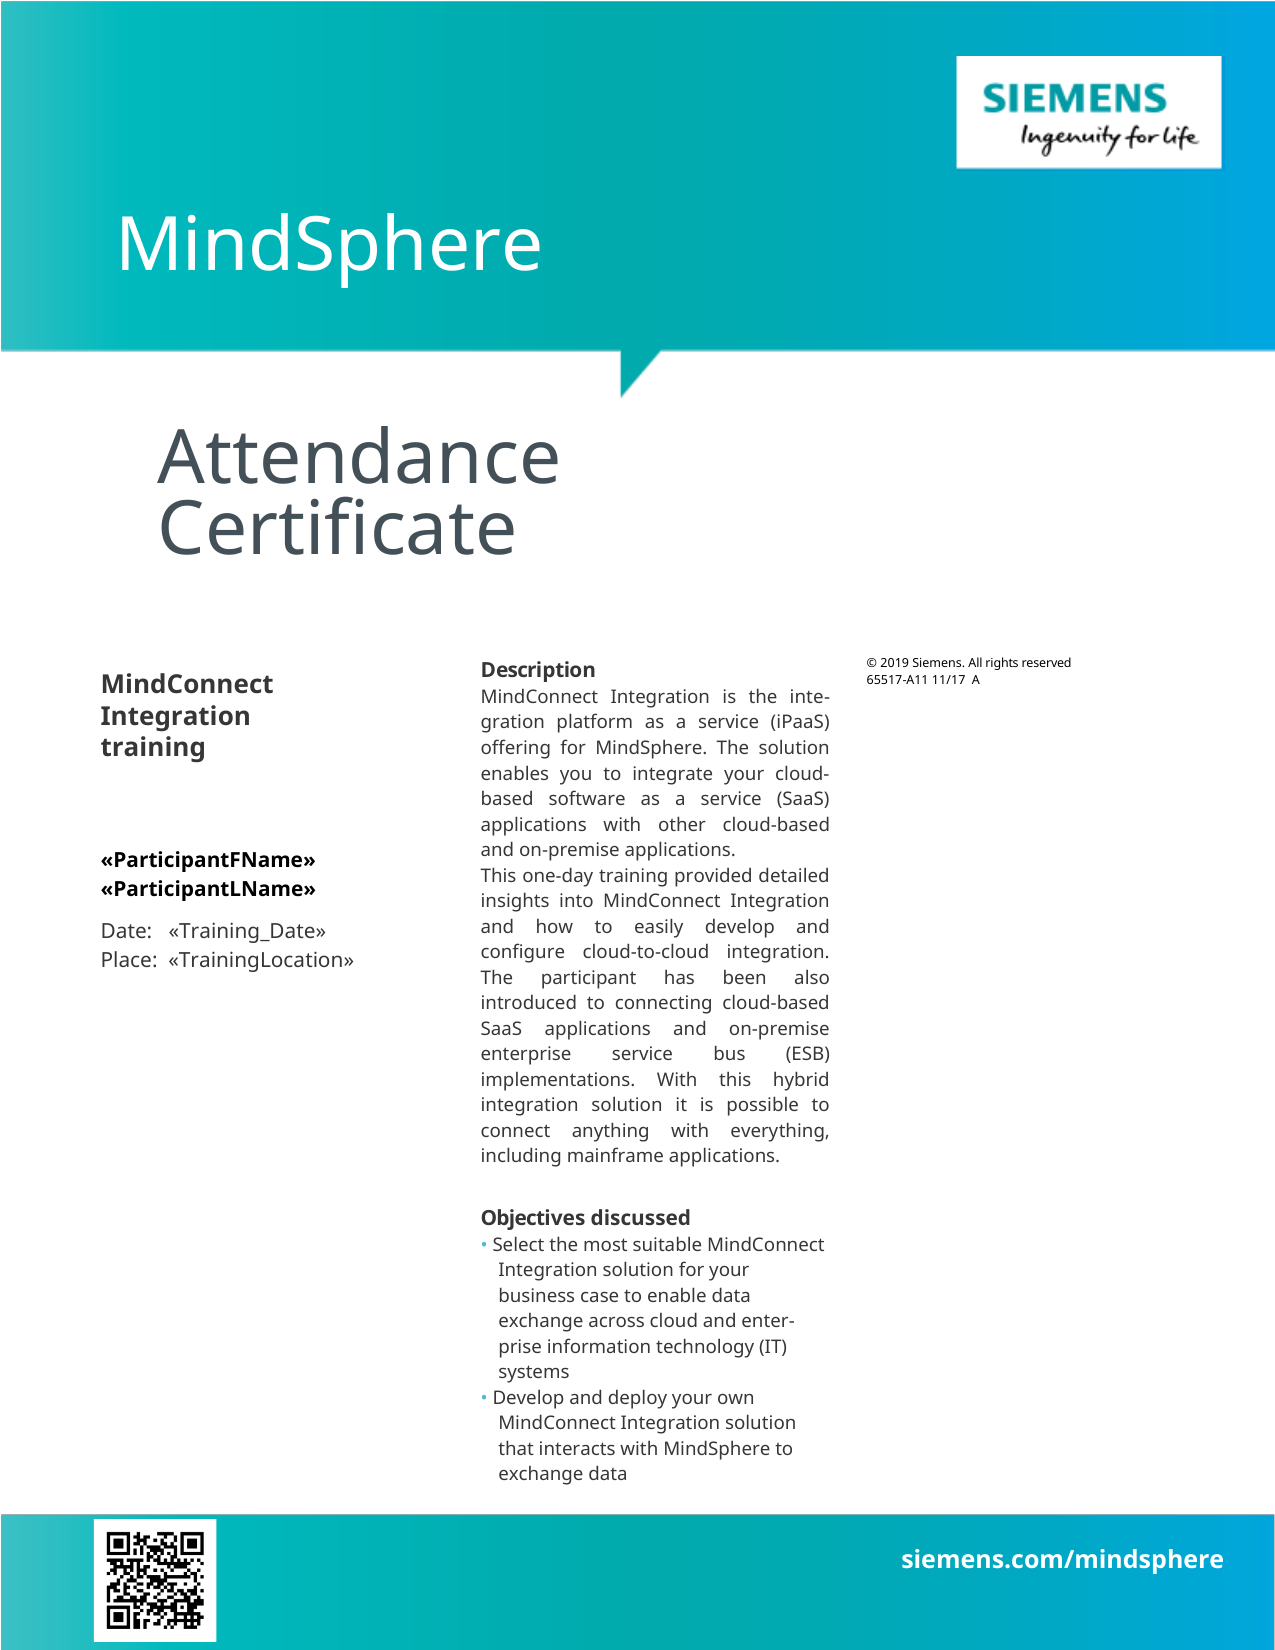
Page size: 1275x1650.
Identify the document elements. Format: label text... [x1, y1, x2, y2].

text © 2019 Siemens. All rights reserved 65517-A11 11/17 A [866, 654, 1228, 688]
text Certificate [158, 497, 787, 568]
text MindConnect [100, 668, 353, 699]
text • Select the most suitable MindConnect Integration solution for your business case to enable data exchange across cloud and enterprise information technology (IT) systems [480, 1231, 830, 1384]
text This one-day training provided detailed insights into MindConnect Integration and how to easily develop and configure cloud-to-cloud integration. The participant has been also introduced to connecting cloud-based SaaS applications and on-premise enterprise service bus (ESB) implementations. With this hybrid integration solution it is possible to connect anything with everything, including mainframe applications. [480, 862, 830, 1168]
text • Develop and deploy your own MindConnect Integration solution that interacts with MindSphere to exchange data [480, 1384, 830, 1486]
text Description [480, 655, 830, 683]
text Objectives discussed [480, 1203, 830, 1231]
text Attendance [158, 427, 787, 497]
text «ParticipantFName» «ParticipantLName» [100, 845, 369, 902]
picture [0, 0, 1275, 398]
text training [100, 731, 353, 763]
text Date: «Training_Date» [100, 916, 369, 945]
picture [0, 1513, 1275, 1650]
text MindConnect Integration is the integration platform as a service (iPaaS) offering for MindSphere. The solution enables you to integrate your cloud-based software as a service (SaaS) applications with other cloud-based and on-premise applications. [480, 683, 830, 862]
text MindSphere Academy [104, 214, 561, 427]
text Place: «TrainingLocation» [100, 945, 369, 973]
text Integration [100, 699, 353, 731]
